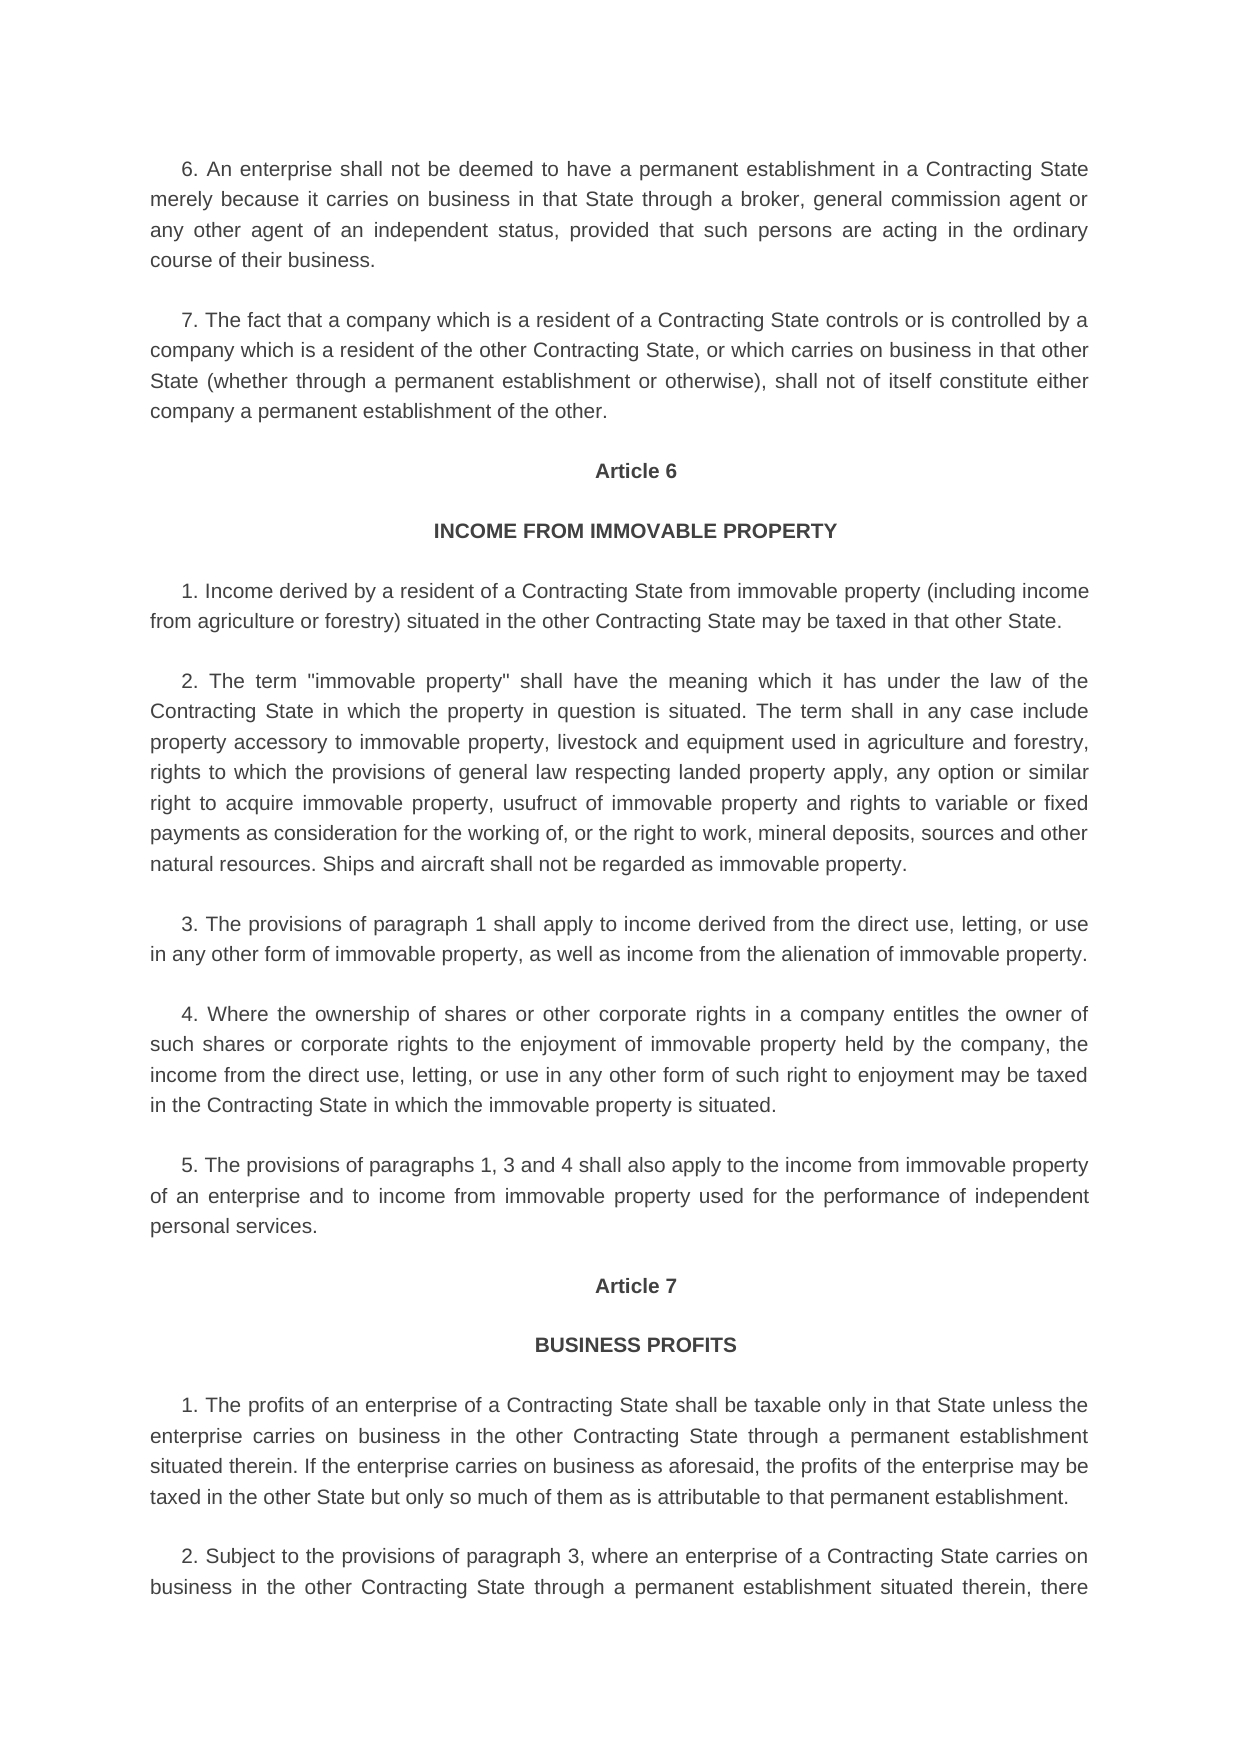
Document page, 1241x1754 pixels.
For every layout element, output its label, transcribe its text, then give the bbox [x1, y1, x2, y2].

text 7. The fact that a company which is a resident of a Contracting State controls or is controlled by a company which is a resident of the other Contracting State, or which carries on business in that other State (whether through a permanent establishment or otherwise), shall not of itself constitute either company a permanent establishment of the other. [150, 301, 1090, 423]
text Article 7 [150, 1267, 1090, 1298]
text 3. The provisions of paragraph 1 shall apply to income derived from the direct use, letting, or use in any other form of immovable property, as well as income from the alienation of immovable property. [150, 905, 1090, 966]
text 1. The profits of an enterprise of a Contracting State shall be taxable only in that State unless the enterprise carries on business in the other Contracting State through a permanent establishment situated therein. If the enterprise carries on business as aforesaid, the profits of the enterprise may be taxed in the other State but only so much of them as is attributable to that permanent establishment. [150, 1386, 1090, 1508]
text 6. An enterprise shall not be deemed to have a permanent establishment in a Contracting State merely because it carries on business in that State through a broker, general commission agent or any other agent of an independent status, provided that such persons are acting in the ordinary course of their business. [150, 150, 1090, 272]
text BUSINESS PROFITS [150, 1327, 1090, 1357]
text 4. Where the ownership of shares or other corporate rights in a company entitles the owner of such shares or corporate rights to the enjoyment of immovable property held by the company, the income from the direct use, letting, or use in any other form of such right to enjoyment may be taxed in the Contracting State in which the immovable property is situated. [150, 995, 1090, 1117]
text 2. The term "immovable property" shall have the meaning which it has under the law of the Contracting State in which the property in question is situated. The term shall in any case include property accessory to immovable property, livestock and equipment used in agriculture and forestry, rights to which the provisions of general law respecting landed property apply, any option or similar right to acquire immovable property, usufruct of immovable property and rights to variable or fixed payments as consideration for the working of, or the right to work, mineral deposits, sources and other natural resources. Ships and aircraft shall not be regarded as immovable property. [150, 662, 1090, 876]
text 5. The provisions of paragraphs 1, 3 and 4 shall also apply to the income from immovable property of an enterprise and to income from immovable property used for the performance of independent personal services. [150, 1146, 1090, 1238]
text INCOME FROM IMMOVABLE PROPERTY [150, 512, 1090, 543]
text 1. Income derived by a resident of a Contracting State from immovable property (including income from agriculture or forestry) situated in the other Contracting State may be taxed in that other State. [150, 572, 1090, 633]
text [150, 1538, 1090, 1599]
text Article 6 [150, 452, 1090, 483]
